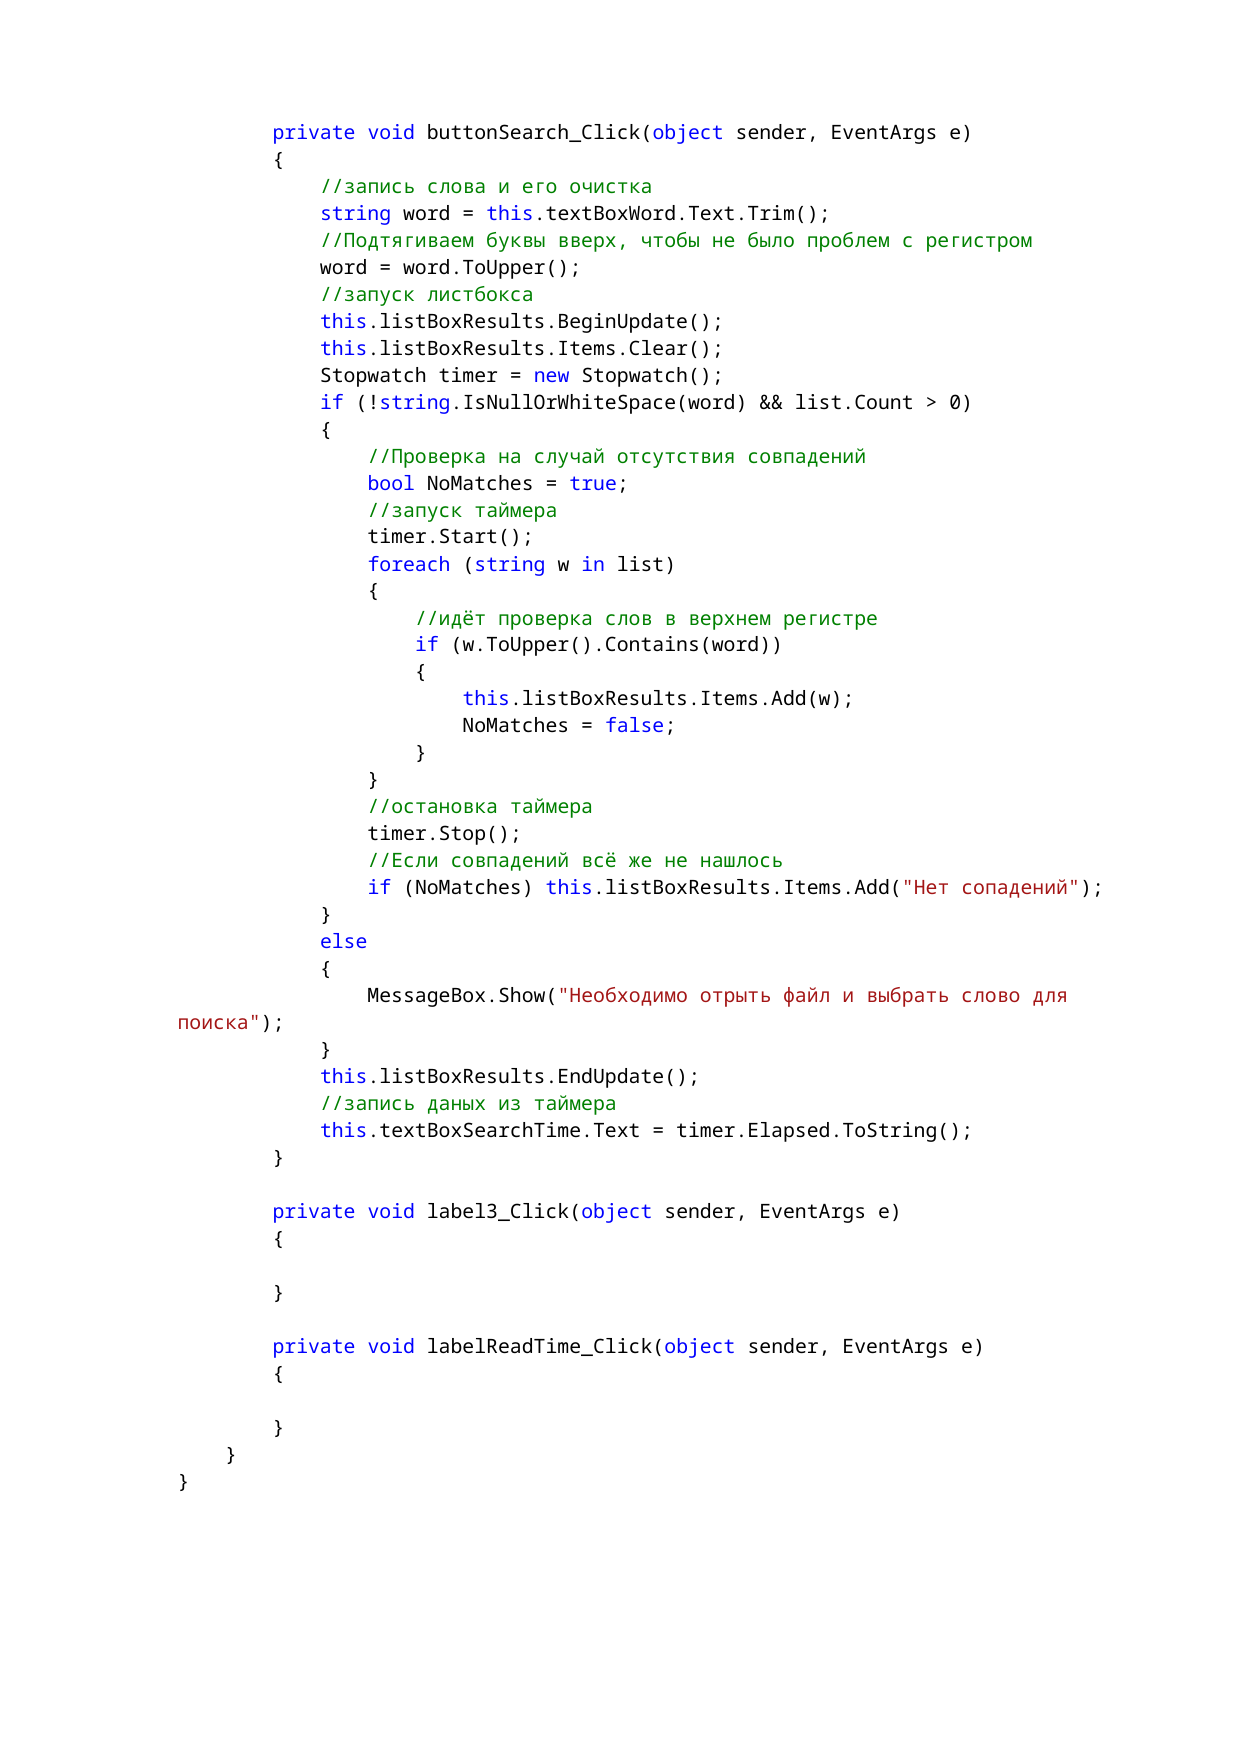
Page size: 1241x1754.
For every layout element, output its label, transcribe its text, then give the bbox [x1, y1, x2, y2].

text //Подтягиваем буквы вверх, чтобы не было проблем с регистром [177, 226, 1152, 253]
text MessageBox.Show("Необходимо отрыть файл и выбрать слово для поиска"); [177, 981, 1152, 1035]
text } [177, 1467, 1152, 1494]
text //запись слова и его очистка [177, 172, 1152, 199]
text this.listBoxResults.Items.Add(w); [177, 685, 1152, 712]
text timer.Start(); [177, 523, 1152, 550]
text } [177, 901, 1152, 927]
text //запись даных из таймера [177, 1089, 1152, 1116]
text foreach (string w in list) [177, 550, 1152, 577]
text this.listBoxResults.BeginUpdate(); [177, 307, 1152, 334]
text this.textBoxSearchTime.Text = timer.Elapsed.ToString(); [177, 1116, 1152, 1143]
text if (NoMatches) this.listBoxResults.Items.Add("Нет сопадений"); [177, 873, 1152, 901]
text { [177, 1359, 1152, 1386]
text } [177, 1413, 1152, 1440]
text if (!string.IsNullOrWhiteSpace(word) && list.Count > 0) [177, 388, 1152, 415]
text bool NoMatches = true; [177, 469, 1152, 496]
text this.listBoxResults.EndUpdate(); [177, 1062, 1152, 1089]
text } [177, 739, 1152, 766]
text //запуск таймера [177, 496, 1152, 523]
text else [177, 927, 1152, 954]
text private void labelReadTime_Click(object sender, EventArgs e) [177, 1332, 1152, 1359]
text { [177, 577, 1152, 604]
text } [177, 1440, 1152, 1467]
text } [177, 1035, 1152, 1062]
text private void buttonSearch_Click(object sender, EventArgs e) [177, 118, 1152, 145]
text string word = this.textBoxWord.Text.Trim(); [177, 199, 1152, 226]
text //остановка таймера [177, 793, 1152, 819]
text { [177, 658, 1152, 685]
text { [177, 1224, 1152, 1251]
text } [177, 1278, 1152, 1305]
text //Если совпадений всё же не нашлось [177, 847, 1152, 873]
text } [177, 766, 1152, 793]
text private void label3_Click(object sender, EventArgs e) [177, 1197, 1152, 1224]
text if (w.ToUpper().Contains(word)) [177, 631, 1152, 658]
text { [177, 415, 1152, 442]
text } [177, 1143, 1152, 1170]
text { [177, 145, 1152, 172]
text word = word.ToUpper(); [177, 253, 1152, 280]
text NoMatches = false; [177, 712, 1152, 739]
text Stopwatch timer = new Stopwatch(); [177, 361, 1152, 388]
text //Проверка на случай отсутствия совпадений [177, 442, 1152, 469]
text timer.Stop(); [177, 819, 1152, 847]
text //запуск листбокса [177, 280, 1152, 307]
text //идёт проверка слов в верхнем регистре [177, 604, 1152, 631]
text this.listBoxResults.Items.Clear(); [177, 334, 1152, 361]
text { [177, 954, 1152, 981]
